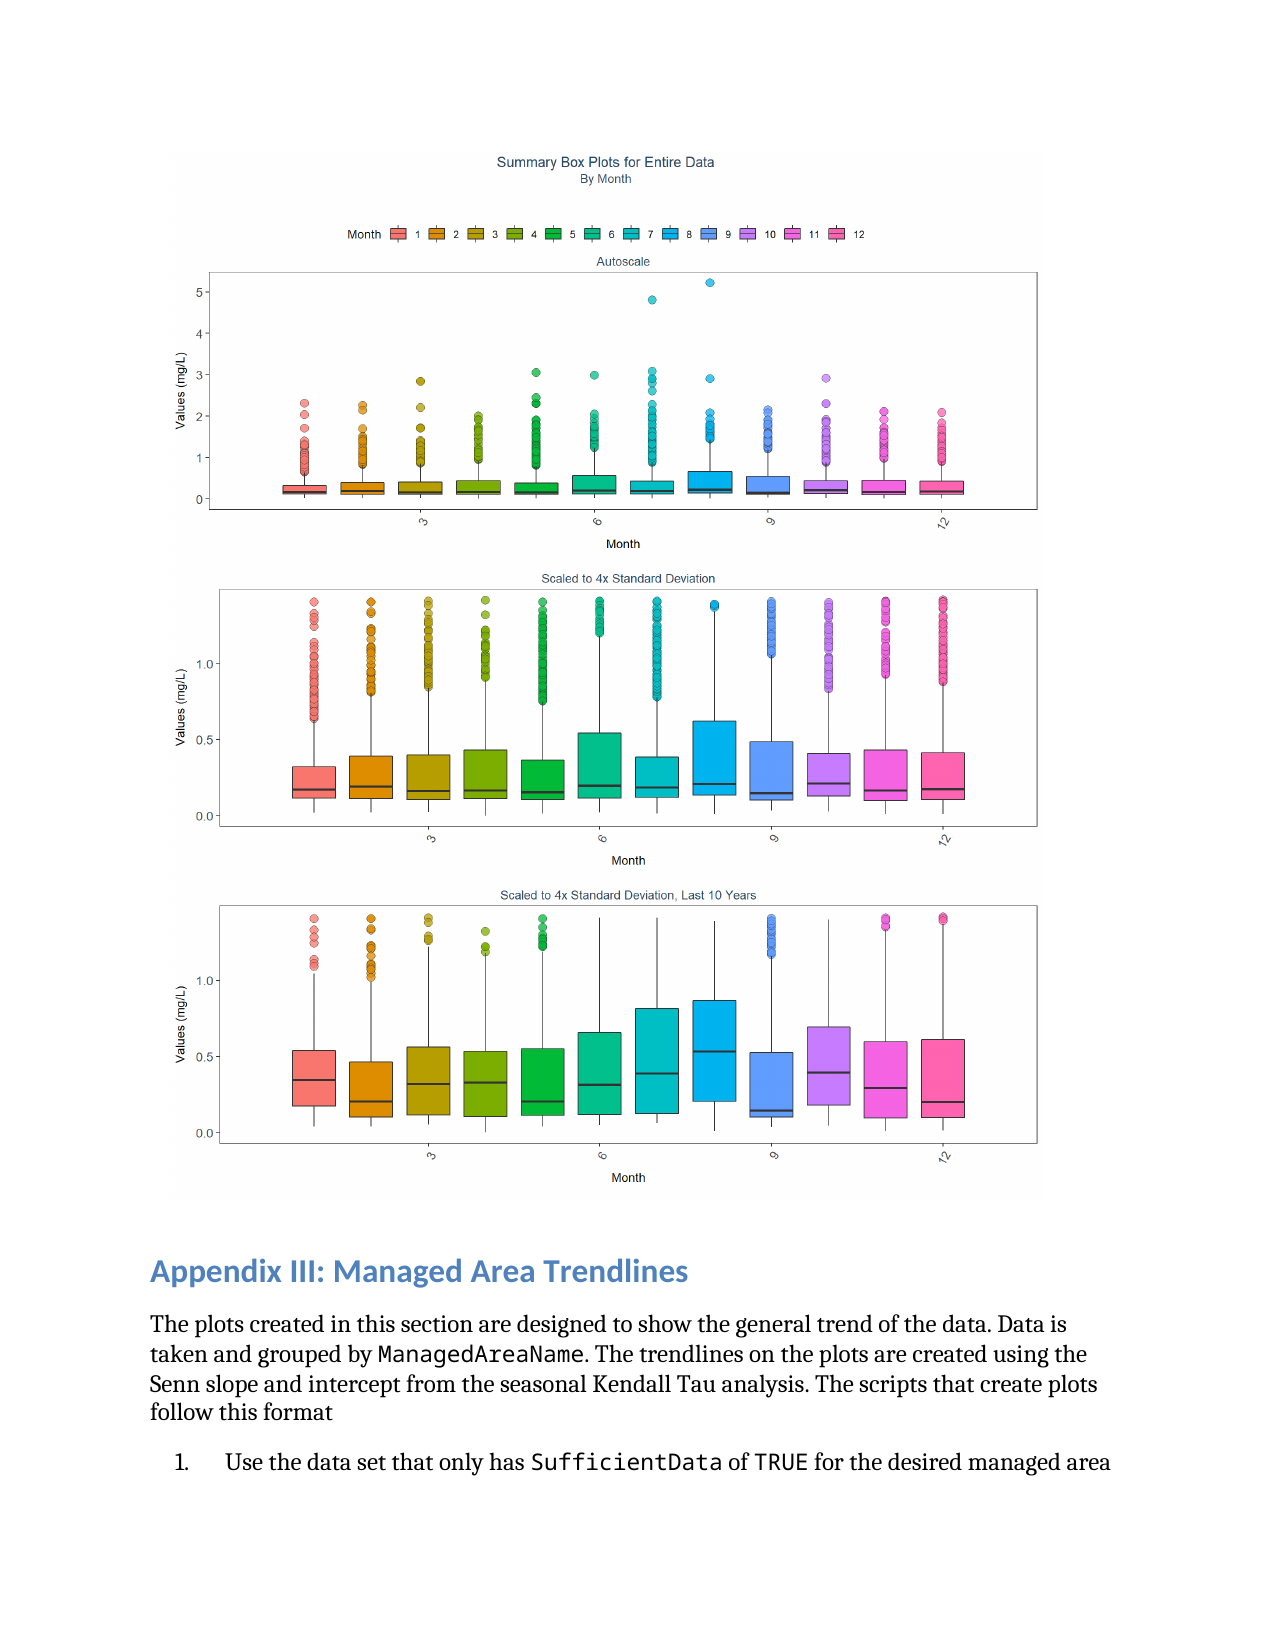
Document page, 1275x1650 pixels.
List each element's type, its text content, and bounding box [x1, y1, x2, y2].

list Use the data set that only has SufficientData of TRUE for the desired managed area [175, 1446, 1125, 1477]
text The plots created in this section are designed to show the general trend of the data. Data is taken and grouped by ManagedAreaName. The trendlines on the plots are created using the Senn slope and intercept from the seasonal Kendall Tau analysis. The scripts that create plots follow this format [150, 1309, 1125, 1427]
subtitle Appendix III: Managed Area Trendlines [150, 1250, 1125, 1291]
picture [168, 150, 1044, 1200]
